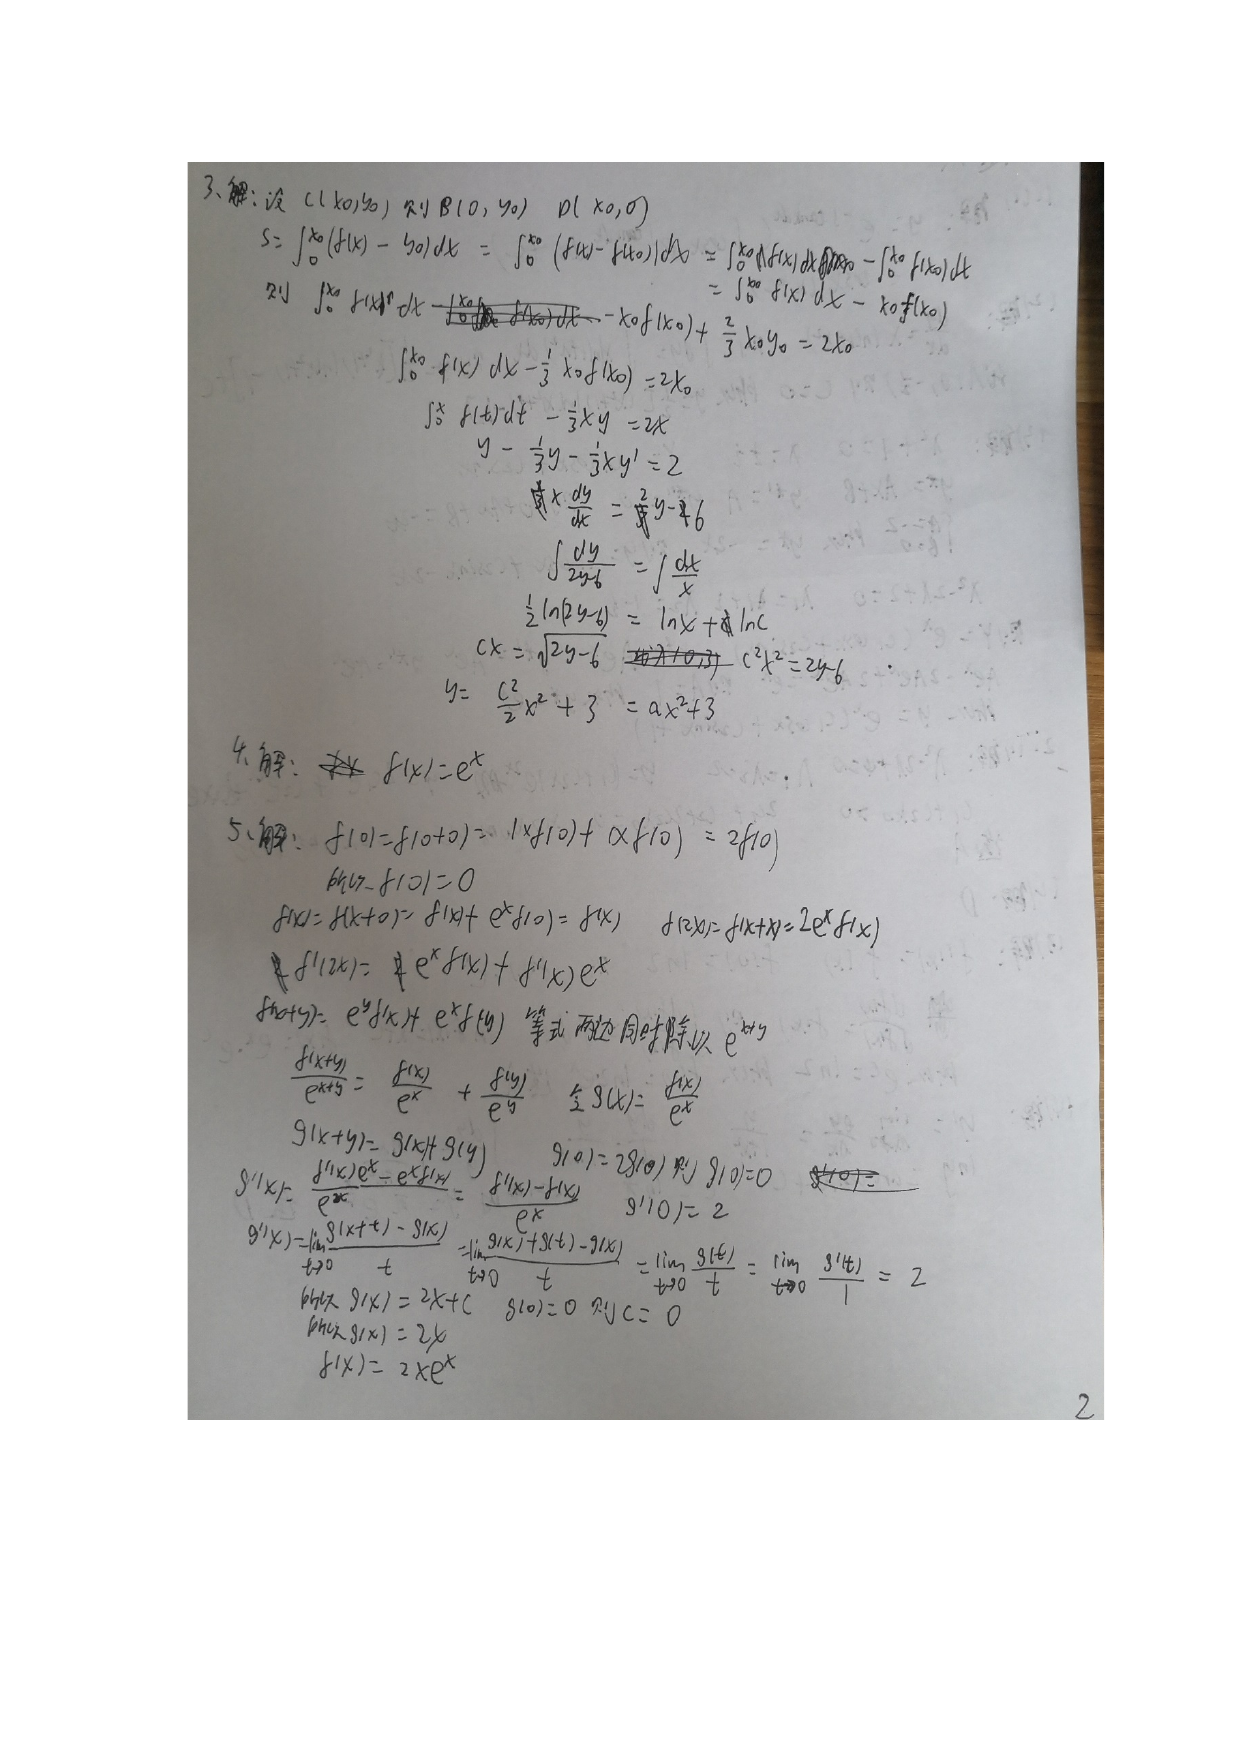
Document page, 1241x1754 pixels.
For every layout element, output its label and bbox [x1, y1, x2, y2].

picture [187, 162, 1105, 1420]
